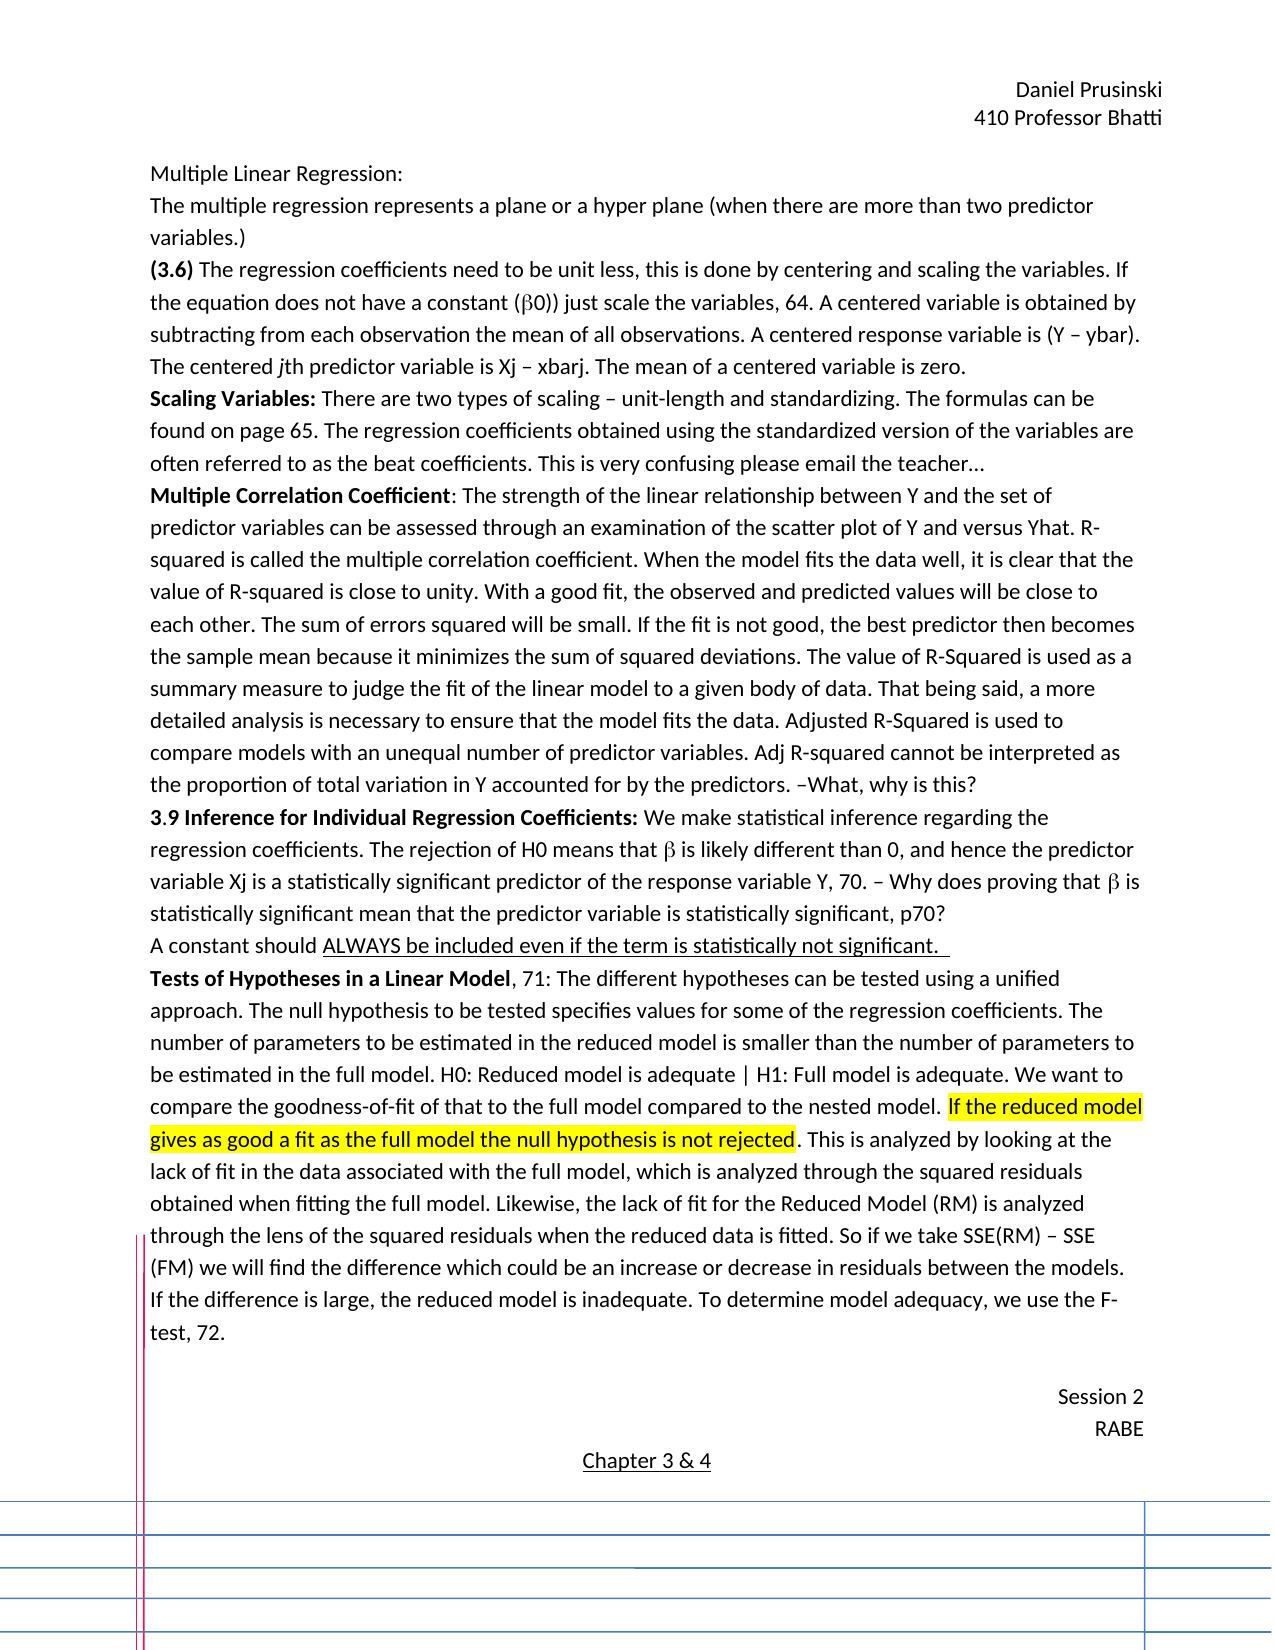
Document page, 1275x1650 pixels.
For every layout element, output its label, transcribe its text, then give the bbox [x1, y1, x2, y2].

text Chapter 3 & 4 [150, 1447, 1144, 1474]
text The multiple regression represents a plane or a hyper plane (when there are more than two predictor variables.) [150, 191, 1144, 251]
text 3.9 Inference for Individual Regression Coefficients: We make statistical inference regarding the regression coefficients. The rejection of H0 means that is likely different than 0, and hence the predictor variable Xj is a statistically significant predictor of the response variable Y, 70. – Why does proving that is statistically significant mean that the predictor variable is statistically significant, p70? [150, 803, 1144, 927]
text Tests of Hypotheses in a Linear Model, 71: The different hypotheses can be tested using a unified approach. The null hypothesis to be tested specifies values for some of the regression coefficients. The number of parameters to be estimated in the reduced model is smaller than the number of parameters to be estimated in the full model. H0: Reduced model is adequate | H1: Full model is adequate. We want to compare the goodness-of-fit of that to the full model compared to the nested model. lf the reduced model gives as good a fit as the full model the null hypothesis is not rejected. This is analyzed by looking at the lack of fit in the data associated with the full model, which is analyzed through the squared residuals obtained when fitting the full model. Likewise, the lack of fit for the Reduced Model (RM) is analyzed through the lens of the squared residuals when the reduced data is fitted. So if we take SSE(RM) – SSE (FM) we will find the difference which could be an increase or decrease in residuals between the models. If the difference is large, the reduced model is inadequate. To determine model adequacy, we use the F-test, 72. [150, 964, 1144, 1346]
text Session 2 [150, 1382, 1144, 1410]
text Scaling Variables: There are two types of scaling – unit-length and standardizing. The formulas can be found on page 65. The regression coefficients obtained using the standardized version of the variables are often referred to as the beat coefficients. This is very confusing please email the teacher… [150, 384, 1144, 477]
text Multiple Linear Regression: [150, 159, 1144, 187]
text Multiple Correlation Coefficient: The strength of the linear relationship between Y and the set of predictor variables can be assessed through an examination of the scatter plot of Y and versus Yhat. R-squared is called the multiple correlation coefficient. When the model fits the data well, it is clear that the value of R-squared is close to unity. With a good fit, the observed and predicted values will be close to each other. The sum of errors squared will be small. If the fit is not good, the best predictor then becomes the sample mean because it minimizes the sum of squared deviations. The value of R-Squared is used as a summary measure to judge the fit of the linear model to a given body of data. That being said, a more detailed analysis is necessary to ensure that the model fits the data. Adjusted R-Squared is used to compare models with an unequal number of predictor variables. Adj R-squared cannot be interpreted as the proportion of total variation in Y accounted for by the predictors. –What, why is this? [150, 481, 1144, 799]
text (3.6) The regression coefficients need to be unit less, this is done by centering and scaling the variables. If the equation does not have a constant (0)) just scale the variables, 64. A centered variable is obtained by subtracting from each observation the mean of all observations. A centered response variable is (Y – ybar). The centered jth predictor variable is Xj – xbarj. The mean of a centered variable is zero. [150, 256, 1144, 380]
text A constant should ALWAYS be included even if the term is statistically not significant. [150, 932, 1144, 959]
text RABE [150, 1414, 1144, 1442]
